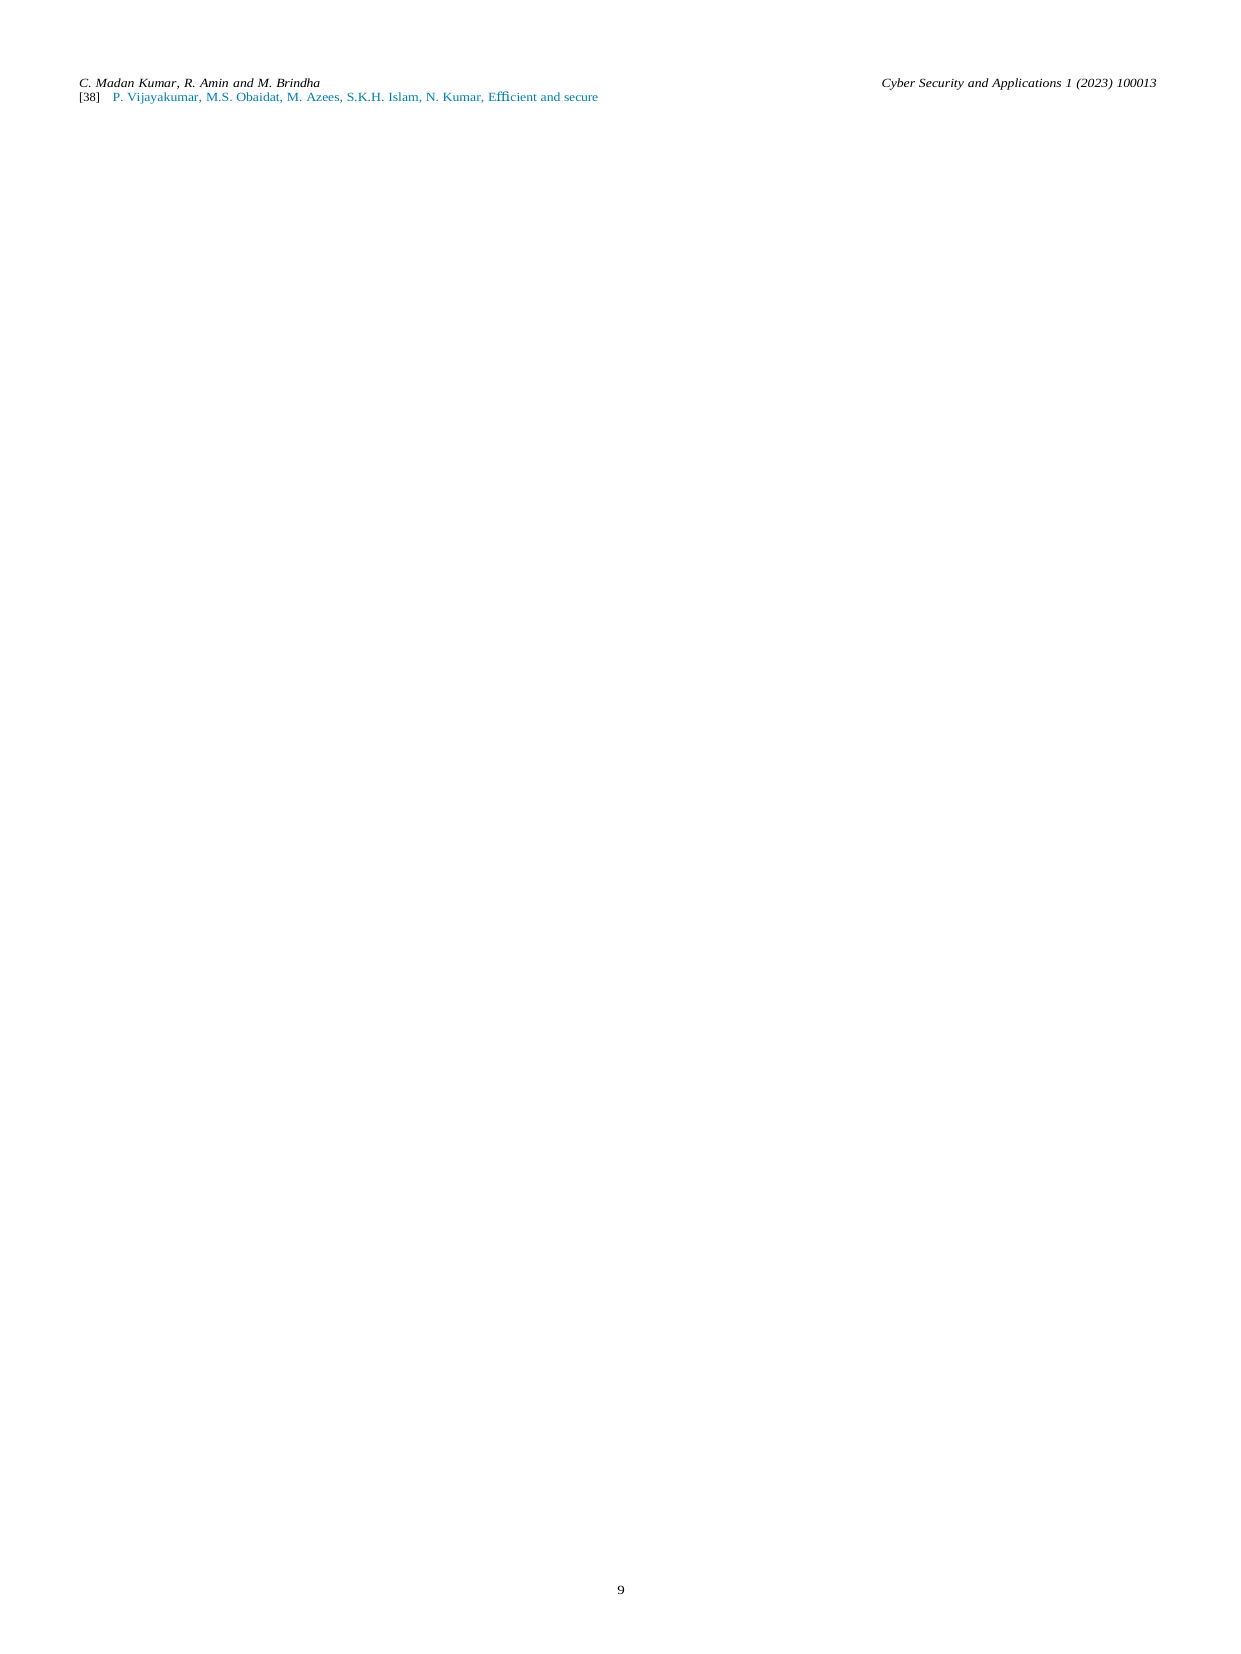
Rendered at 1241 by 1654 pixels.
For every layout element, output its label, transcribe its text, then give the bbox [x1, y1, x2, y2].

picture [554, 92, 559, 101]
picture [372, 93, 377, 101]
picture [489, 93, 497, 101]
list P. Vijayakumar, M.S. Obaidat, M. Azees, S.K.H. Islam, N. Kumar, Eﬃcient and secure [79, 89, 607, 104]
picture [408, 95, 418, 101]
picture [131, 93, 136, 101]
picture [264, 92, 269, 101]
picture [150, 95, 157, 104]
